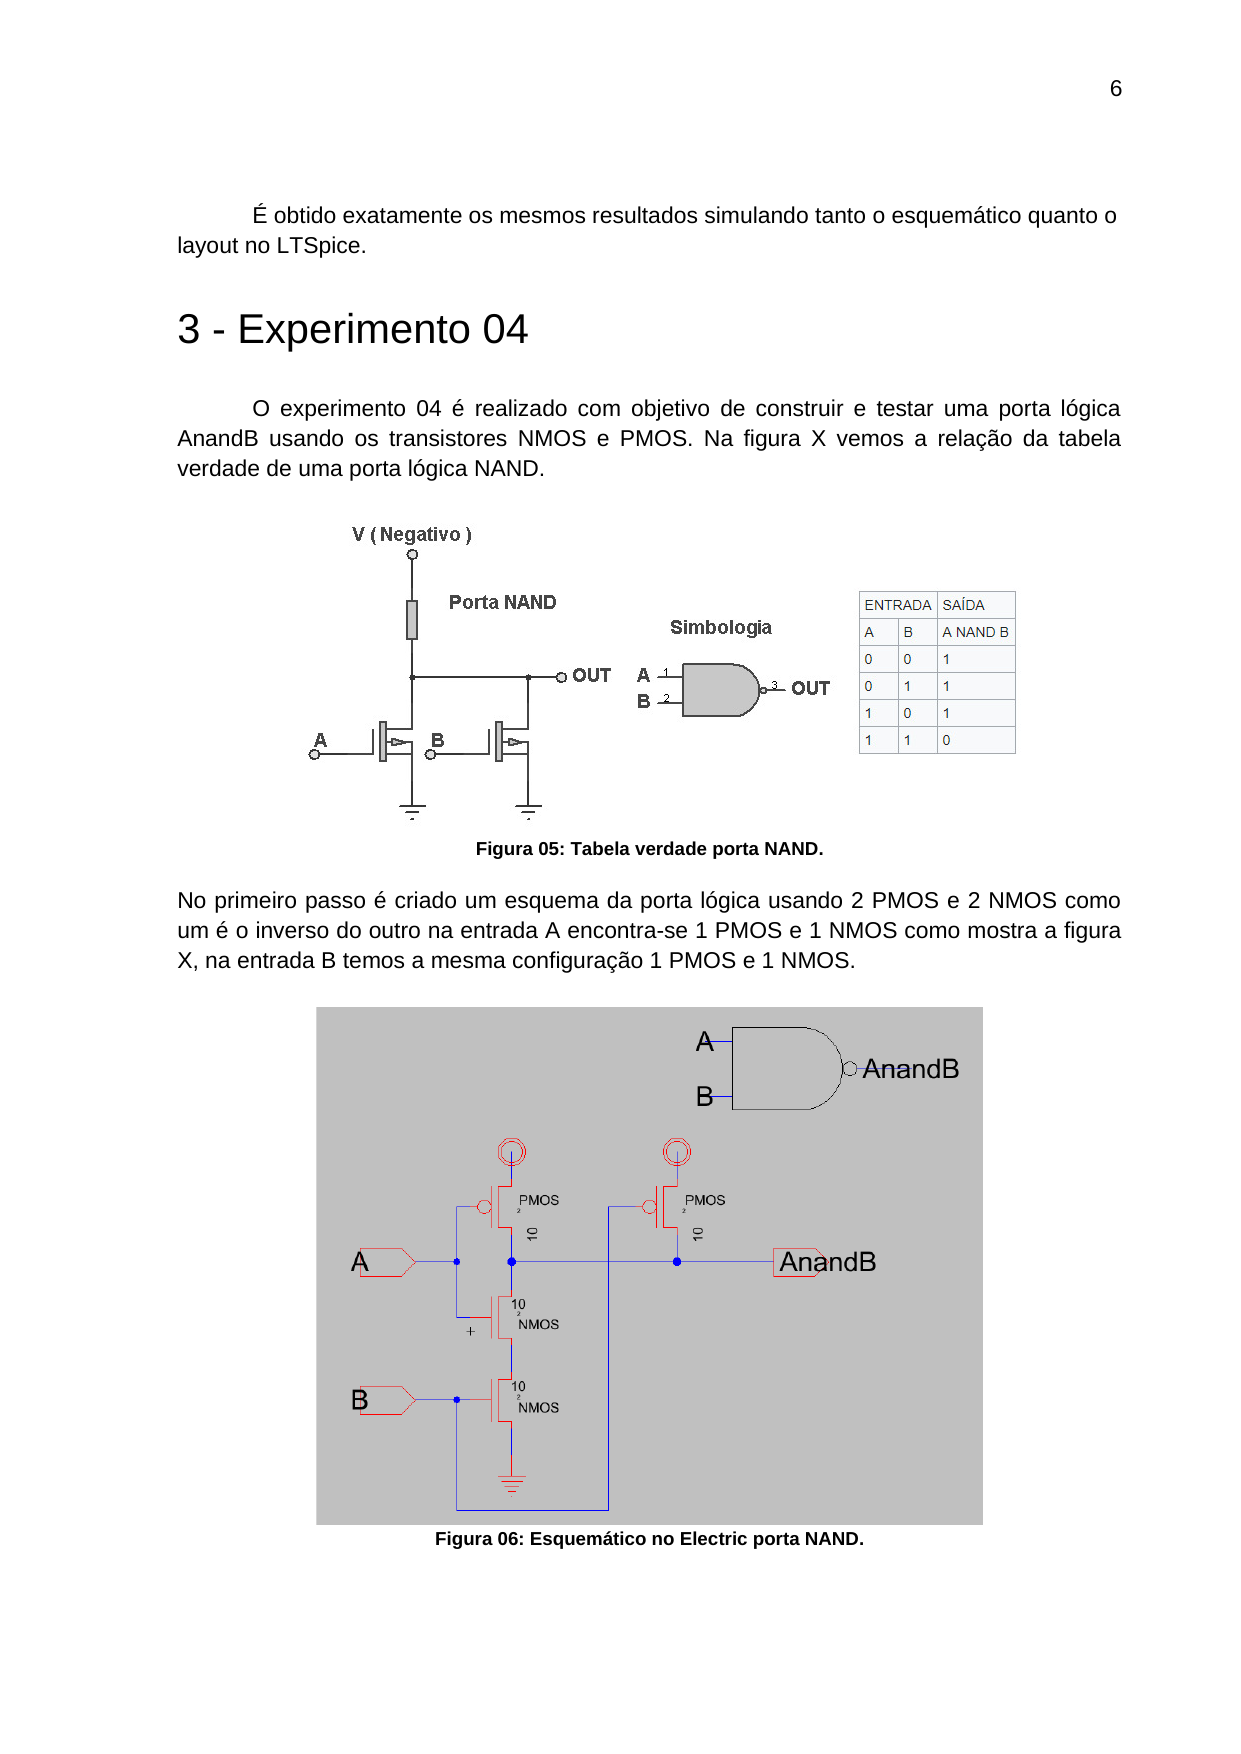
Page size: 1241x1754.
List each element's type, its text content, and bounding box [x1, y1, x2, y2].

text Figura 06: Esquemático no Electric porta NAND. [177, 1528, 1122, 1550]
text No primeiro passo é criado um esquema da porta lógica usando 2 PMOS e 2 NMOS como um é o inverso do outro na entrada A encontra-se 1 PMOS e 1 NMOS como mostra a figura X, na entrada B temos a mesma configuração 1 PMOS e 1 NMOS. [177, 887, 1122, 974]
subtitle 3 - Experimento 04 [177, 304, 1122, 352]
picture [269, 515, 1031, 834]
text Figura 05: Tabela verdade porta NAND. [177, 837, 1122, 859]
picture [316, 1007, 983, 1525]
text É obtido exatamente os mesmos resultados simulando tanto o esquemático quanto o layout no LTSpice. [177, 202, 1122, 258]
text O experimento 04 é realizado com objetivo de construir e testar uma porta lógica AnandB usando os transistores NMOS e PMOS. Na figura X vemos a relação da tabela verdade de uma porta lógica NAND. [177, 394, 1122, 481]
